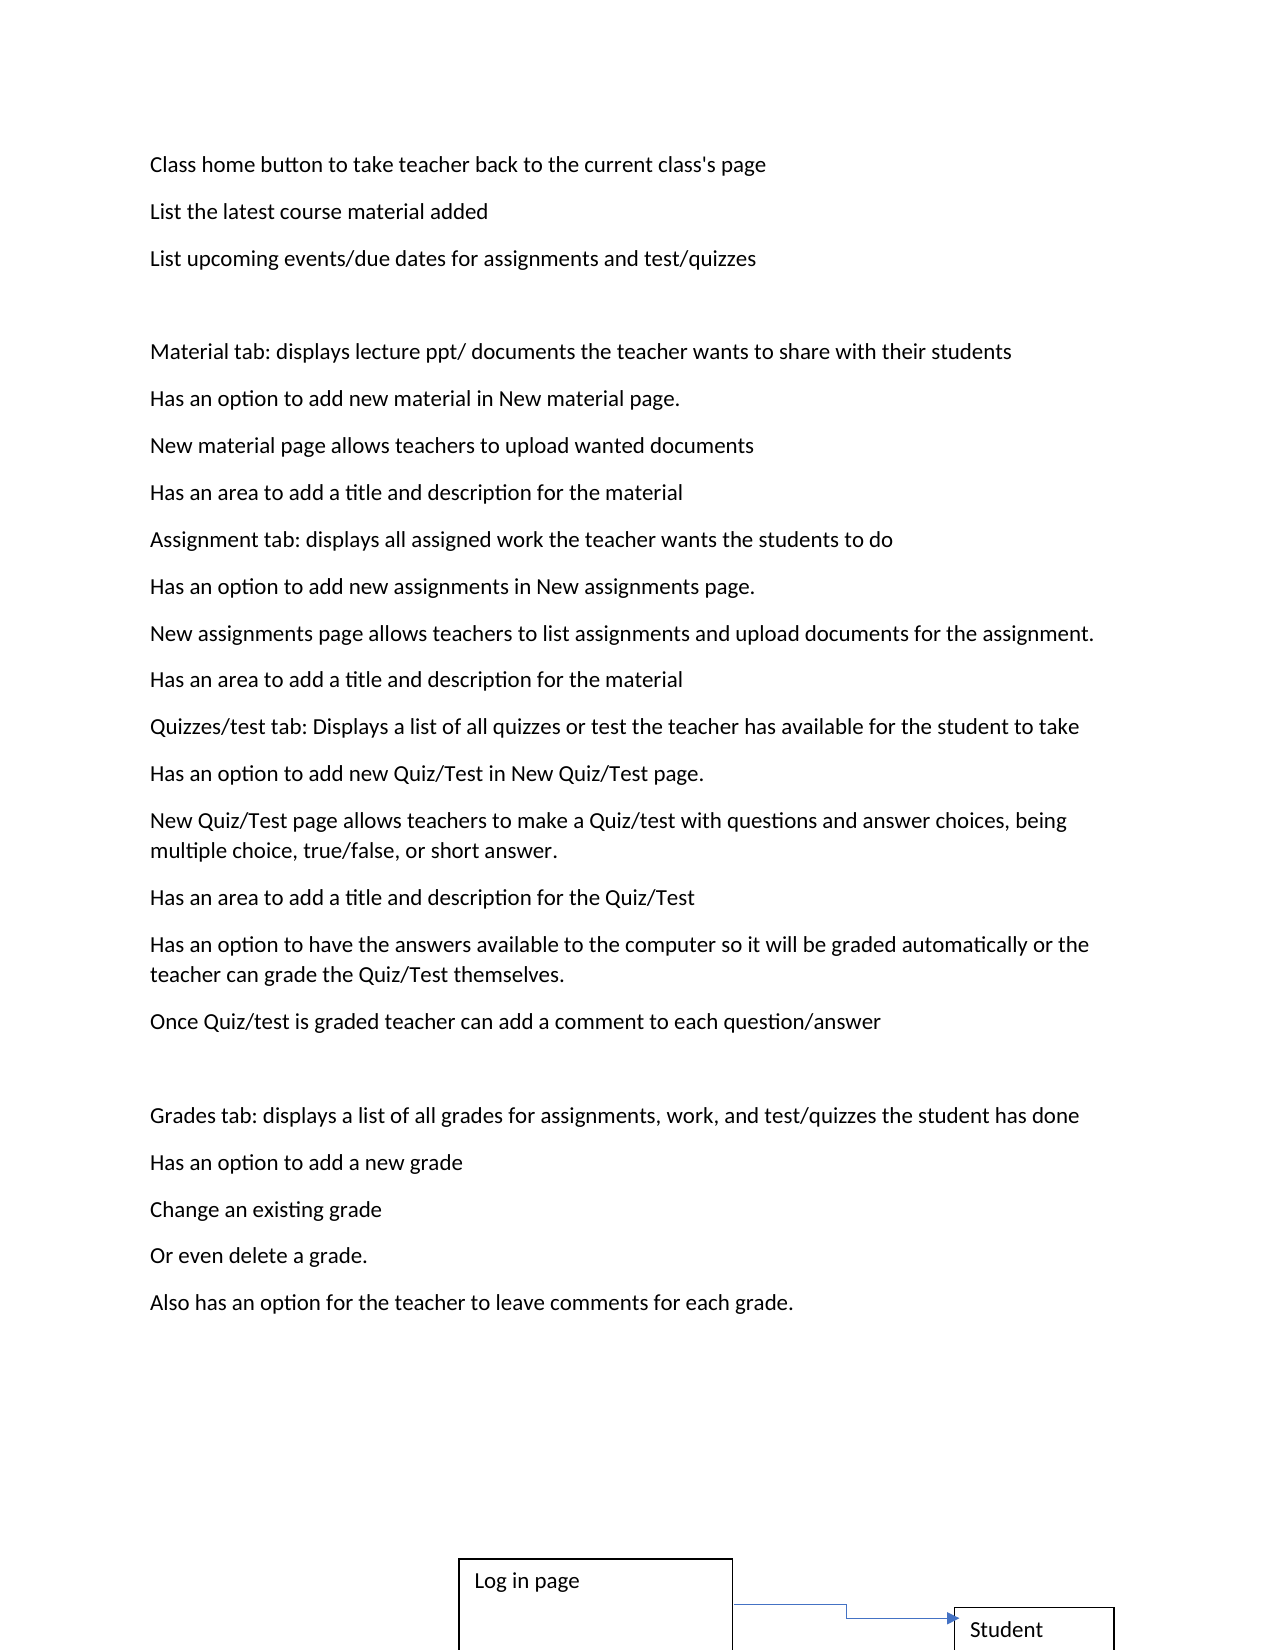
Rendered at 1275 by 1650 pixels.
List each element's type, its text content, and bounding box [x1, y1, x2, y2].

text Has an option to have the answers available to the computer so it will be graded automatically or the teacher can grade the Quiz/Test themselves. [150, 930, 1125, 988]
text New assignments page allows teachers to list assignments and upload documents for the assignment. [150, 619, 1125, 647]
text Quizzes/test tab: Displays a list of all quizzes or test the teacher has available for the student to take [150, 712, 1125, 741]
text Also has an option for the teacher to leave comments for each grade. [150, 1288, 1125, 1317]
text Has an option to add new Quiz/Test in New Quiz/Test page. [150, 759, 1125, 787]
text Assignment tab: displays all assigned work the teacher wants the students to do [150, 525, 1125, 553]
text Has an option to add new material in New material page. [150, 384, 1125, 412]
text New material page allows teachers to upload wanted documents [150, 431, 1125, 459]
text Material tab: displays lecture ppt/ documents the teacher wants to share with their students [150, 337, 1125, 366]
text List the latest course material added [150, 197, 1125, 225]
text List upcoming events/due dates for assignments and test/quizzes [150, 244, 1125, 272]
text Has an option to add a new grade [150, 1148, 1125, 1176]
text Has an area to add a title and description for the material [150, 478, 1125, 506]
text Once Quiz/test is graded teacher can add a comment to each question/answer [150, 1007, 1125, 1035]
text Change an existing grade [150, 1195, 1125, 1223]
text Or even delete a grade. [150, 1242, 1125, 1270]
text Grades tab: displays a list of all grades for assignments, work, and test/quizzes the student has done [150, 1101, 1125, 1129]
text Class home button to take teacher back to the current class's page [150, 150, 1125, 178]
text New Quiz/Test page allows teachers to make a Quiz/test with questions and answer choices, being multiple choice, true/false, or short answer. [150, 806, 1125, 864]
text Has an option to add new assignments in New assignments page. [150, 572, 1125, 600]
text Has an area to add a title and description for the material [150, 666, 1125, 694]
text Has an area to add a title and description for the Quiz/Test [150, 883, 1125, 911]
